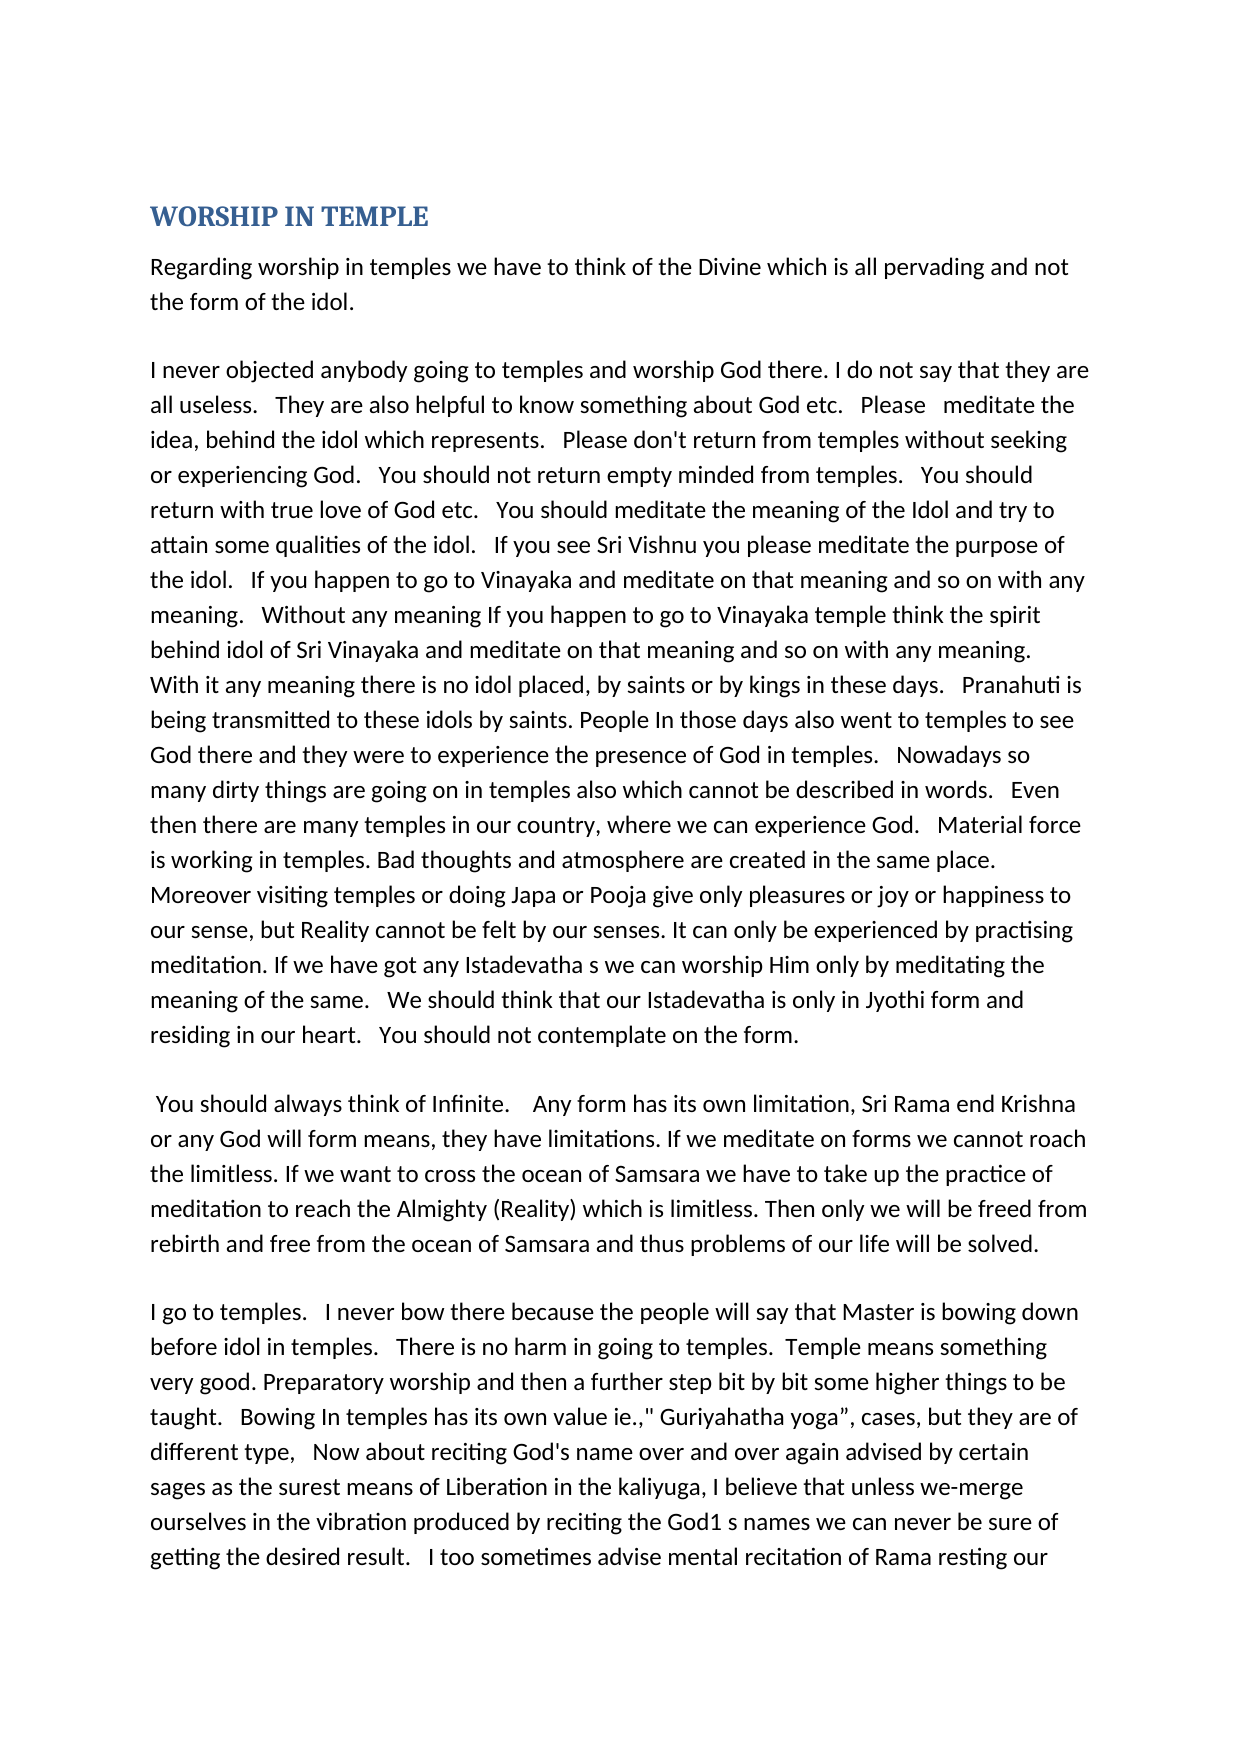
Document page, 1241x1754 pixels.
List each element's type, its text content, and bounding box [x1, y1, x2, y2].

text WORSHIP IN TEMPLE [150, 200, 1090, 233]
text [150, 1296, 1090, 1572]
text I never objected anybody going to temples and worship God there. I do not say that they are all useless. They are also helpful to know something about God etc. Please meditate the idea, behind the idol which represents. Please don't return from temples without seeking or experiencing God. You should not return empty minded from temples. You should return with true love of God etc. You should meditate the meaning of the Idol and try to attain some qualities of the idol. If you see Sri Vishnu you please meditate the purpose of the idol. If you happen to go to Vinayaka and meditate on that meaning and so on with any meaning. Without any meaning If you happen to go to Vinayaka temple think the spirit behind idol of Sri Vinayaka and meditate on that meaning and so on with any meaning. With it any meaning there is no idol placed, by saints or by kings in these days. Pranahuti is being transmitted to these idols by saints. People In those days also went to temples to see God there and they were to experience the presence of God in temples. Nowadays so many dirty things are going on in temples also which cannot be described in words. Even then there are many temples in our country, where we can experience God. Material force is working in temples. Bad thoughts and atmosphere are created in the same place. Moreover visiting temples or doing Japa or Pooja give only pleasures or joy or happiness to our sense, but Reality cannot be felt by our senses. It can only be experienced by practising meditation. If we have got any Istadevatha s we can worship Him only by meditating the meaning of the same. We should think that our Istadevatha is only in Jyothi form and residing in our heart. You should not contemplate on the form. [150, 354, 1090, 1050]
text Regarding worship in temples we have to think of the Divine which is all pervading and not the form of the idol. [150, 251, 1090, 317]
text You should always think of Infinite. Any form has its own limitation, Sri Rama end Krishna or any God will form means, they have limitations. If we meditate on forms we cannot roach the limitless. If we want to cross the ocean of Samsara we have to take up the practice of meditation to reach the Almighty (Reality) which is limitless. Then only we will be freed from rebirth and free from the ocean of Samsara and thus problems of our life will be solved. [150, 1088, 1090, 1258]
